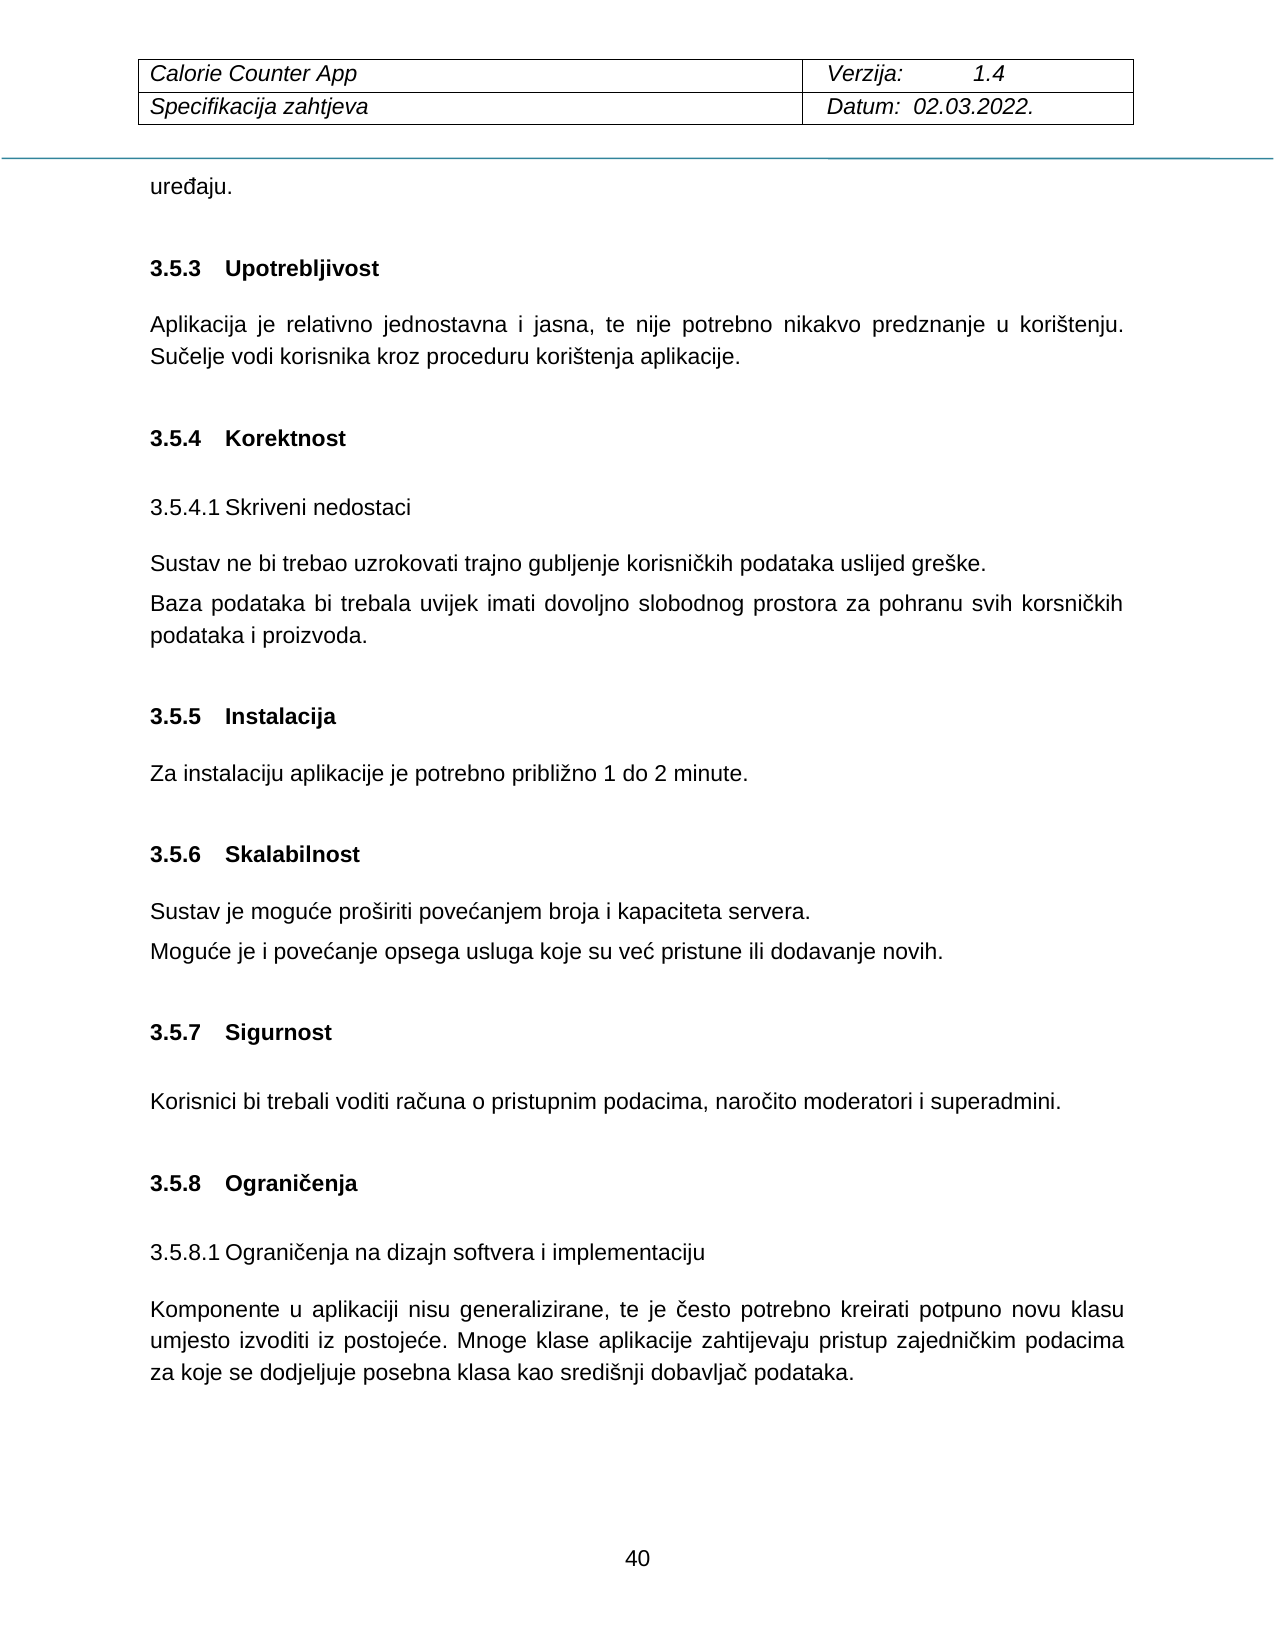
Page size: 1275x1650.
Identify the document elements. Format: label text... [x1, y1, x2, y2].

text Moguće je i povećanje opsega usluga koje su već pristune ili dodavanje novih. [150, 938, 1125, 964]
text Baza podataka bi trebala uvijek imati dovoljno slobodnog prostora za pohranu svih korsničkih podataka i proizvoda. [150, 590, 1125, 648]
subtitle Ograničenja [150, 1170, 1125, 1196]
text Aplikacija je relativno jednostavna i jasna, te nije potrebno nikakvo predznanje u korištenju. Sučelje vodi korisnika kroz proceduru korištenja aplikacije. [150, 338, 1125, 369]
subtitle Sigurnost [150, 1019, 1125, 1046]
subtitle Instalacija [150, 703, 1125, 729]
subtitle Skriveni nedostaci [150, 493, 1125, 520]
text Za instalaciju aplikacije je potrebno približno 1 do 2 minute. [150, 760, 1125, 786]
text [150, 173, 1125, 199]
text Sustav je moguće proširiti povećanjem broja i kapaciteta servera. [150, 898, 1125, 924]
text Komponente u aplikaciji nisu generalizirane, te je često potrebno kreirati potpuno novu klasu umjesto izvoditi iz postojeće. Mnoge klase aplikacije zahtijevaju pristup zajedničkim podacima za koje se dodjeljuje posebna klasa kao središnji dobavljač podataka. [150, 1296, 1125, 1385]
subtitle Skalabilnost [150, 841, 1125, 868]
subtitle Korektnost [150, 424, 1125, 451]
text Sustav ne bi trebao uzrokovati trajno gubljenje korisničkih podataka uslijed greške. [150, 550, 1125, 576]
subtitle Upotrebljivost [150, 255, 1125, 281]
subtitle Korisnici bi trebali voditi računa o pristupnim podacima, naročito moderatori i superadmini. [150, 1088, 1125, 1115]
subtitle Ograničenja na dizajn softvera i implementaciju [150, 1239, 1125, 1265]
